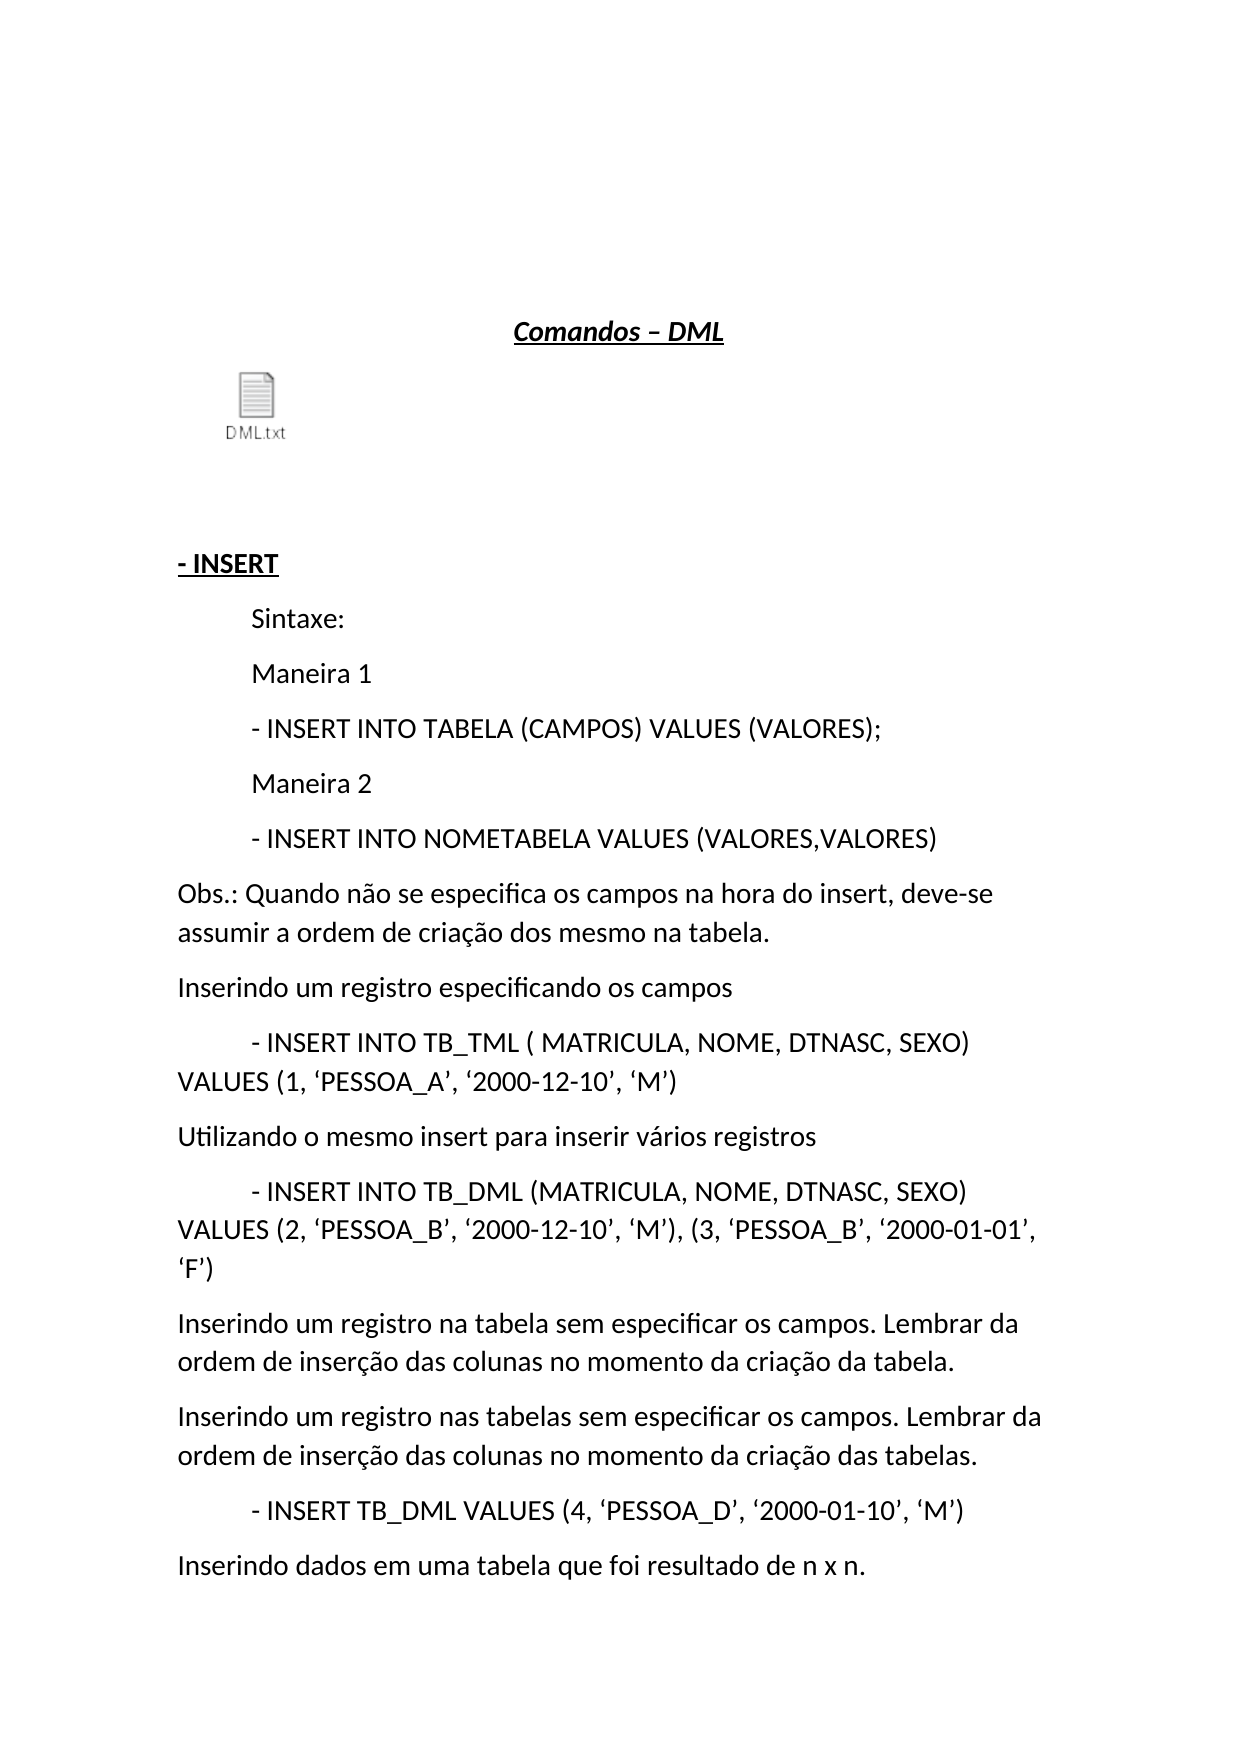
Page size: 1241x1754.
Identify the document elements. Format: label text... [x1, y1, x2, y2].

text Inserindo dados em uma tabela que foi resultado de n x n. [177, 1547, 1063, 1583]
text Maneira 1 [177, 655, 1063, 691]
text - INSERT TB_DML VALUES (4, ‘PESSOA_D’, ‘2000-01-10’, ‘M’) [177, 1492, 1063, 1528]
text Utilizando o mesmo insert para inserir vários registros [177, 1118, 1063, 1153]
text Comandos – DML [177, 313, 1063, 348]
text - INSERT [177, 545, 1063, 581]
text Inserindo um registro especificando os campos [177, 969, 1063, 1005]
text Maneira 2 [177, 765, 1063, 801]
text - INSERT INTO TABELA (CAMPOS) VALUES (VALORES); [177, 710, 1063, 746]
text Inserindo um registro nas tabelas sem especificar os campos. Lembrar da ordem de inserção das colunas no momento da criação das tabelas. [177, 1398, 1063, 1472]
text - INSERT INTO NOMETABELA VALUES (VALORES,VALORES) [177, 821, 1063, 856]
text Obs.: Quando não se especifica os campos na hora do insert, deve-se assumir a ordem de criação dos mesmo na tabela. [177, 876, 1063, 950]
text - INSERT INTO TB_DML (MATRICULA, NOME, DTNASC, SEXO) VALUES (2, ‘PESSOA_B’, ‘2000-12-10’, ‘M’), (3, ‘PESSOA_B’, ‘2000-01-01’, ‘F’) [177, 1173, 1063, 1285]
text Sintaxe: [177, 600, 1063, 636]
text - INSERT INTO TB_TML ( MATRICULA, NOME, DTNASC, SEXO) VALUES (1, ‘PESSOA_A’, ‘2000-12-10’, ‘M’) [177, 1024, 1063, 1098]
text Inserindo um registro na tabela sem especificar os campos. Lembrar da ordem de inserção das colunas no momento da criação da tabela. [177, 1305, 1063, 1379]
